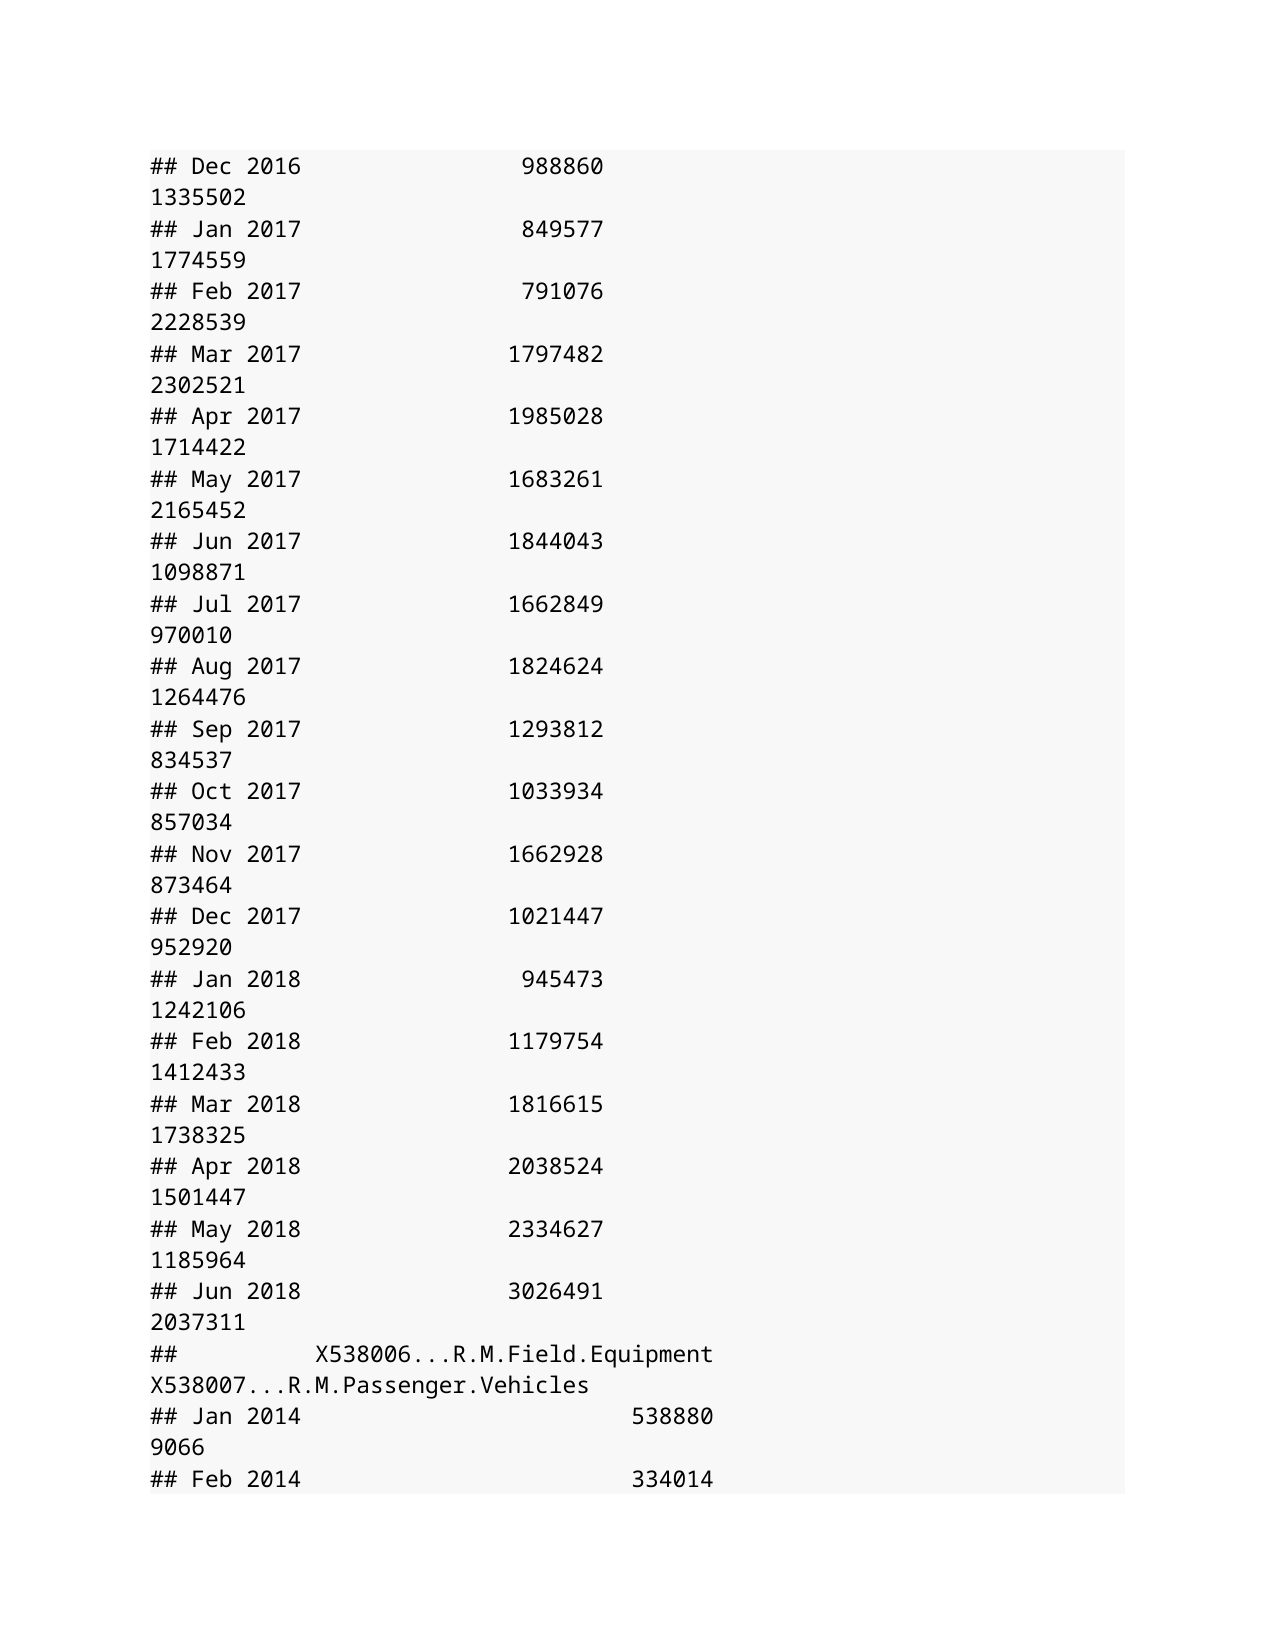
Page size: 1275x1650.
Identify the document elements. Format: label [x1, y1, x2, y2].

text [150, 150, 1125, 1494]
